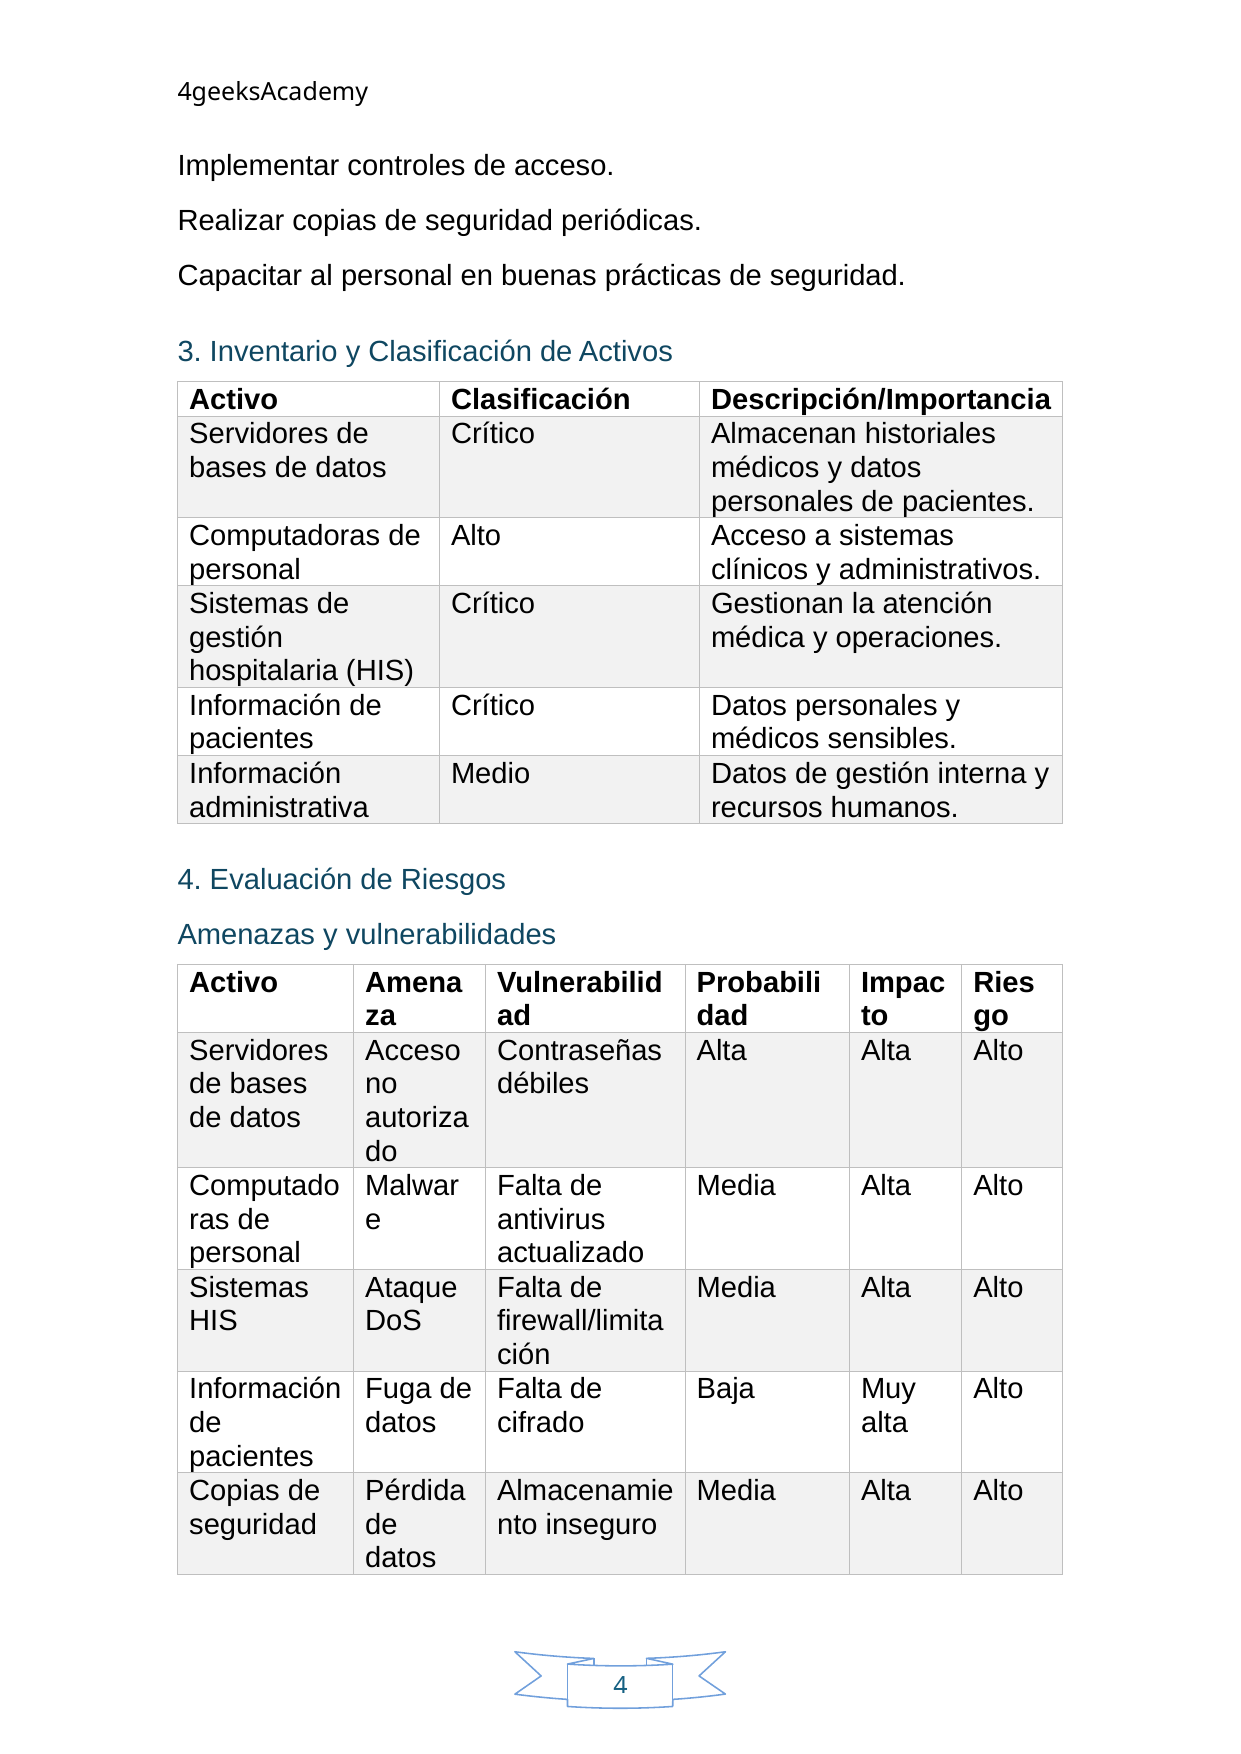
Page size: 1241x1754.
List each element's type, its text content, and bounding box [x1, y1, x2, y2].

subtitle 4. Evaluación de Riesgos [177, 862, 1063, 895]
table_header Amenaza [354, 965, 485, 1032]
table_cell Computadoras de personal [178, 518, 439, 585]
table_cell Acceso no autorizado [354, 1033, 485, 1167]
table_cell Malware [354, 1168, 485, 1269]
table_cell Alta [850, 1033, 961, 1167]
table_header Riesgo [962, 965, 1062, 1032]
table_cell Servidores de bases de datos [178, 1033, 353, 1167]
table_cell Alta [850, 1473, 961, 1574]
table_cell Información de pacientes [178, 688, 439, 755]
text Capacitar al personal en buenas prácticas de seguridad. [177, 258, 1063, 292]
table_cell Alta [686, 1033, 849, 1167]
table_cell Datos personales y médicos sensibles. [700, 688, 1062, 755]
table_cell Medio [440, 756, 699, 823]
table_cell Baja [686, 1372, 849, 1472]
table_header Activo [178, 965, 353, 1032]
subtitle 3. Inventario y Clasificación de Activos [177, 334, 1063, 368]
table_cell Almacenan historiales médicos y datos personales de pacientes. [700, 417, 1062, 517]
table_cell Computadoras de personal [178, 1168, 353, 1269]
table_cell Sistemas de gestión hospitalaria (HIS) [178, 586, 439, 687]
table_cell Servidores de bases de datos [178, 417, 439, 517]
table_cell Falta de cifrado [486, 1372, 685, 1472]
table_cell Muy alta [850, 1372, 961, 1472]
text Realizar copias de seguridad periódicas. [177, 203, 1063, 236]
table_cell Ataque DoS [354, 1270, 485, 1371]
table_header Probabilidad [686, 965, 849, 1032]
table_cell Información de pacientes [178, 1372, 353, 1472]
table_cell Datos de gestión interna y recursos humanos. [700, 756, 1062, 823]
table_cell Alto [440, 518, 699, 585]
table_cell Media [686, 1270, 849, 1371]
table_cell Alto [962, 1168, 1062, 1269]
table_cell Sistemas HIS [178, 1270, 353, 1371]
table_cell Acceso a sistemas clínicos y administrativos. [700, 518, 1062, 585]
table_cell Alto [962, 1270, 1062, 1371]
table_header Descripción/Importancia [700, 382, 1062, 416]
table_cell Falta de firewall/limitación [486, 1270, 685, 1371]
table_cell Alta [850, 1168, 961, 1269]
table_cell Fuga de datos [354, 1372, 485, 1472]
table_cell Almacenamiento inseguro [486, 1473, 685, 1574]
table_header Vulnerabilidad [486, 965, 685, 1032]
table_cell Crítico [440, 586, 699, 687]
table_cell Media [686, 1473, 849, 1574]
table_cell Información administrativa [178, 756, 439, 823]
table_header Impacto [850, 965, 961, 1032]
table_header Clasificación [440, 382, 699, 416]
table_cell Pérdida de datos [354, 1473, 485, 1574]
text Implementar controles de acceso. [177, 148, 1063, 181]
table_cell Falta de antivirus actualizado [486, 1168, 685, 1269]
table_cell Alto [962, 1372, 1062, 1472]
table_cell Copias de seguridad [178, 1473, 353, 1574]
table_cell Alto [962, 1033, 1062, 1167]
table_cell Gestionan la atención médica y operaciones. [700, 586, 1062, 687]
table_cell Crítico [440, 688, 699, 755]
table_cell Alto [962, 1473, 1062, 1574]
table_cell Crítico [440, 417, 699, 517]
table_cell Alta [850, 1270, 961, 1371]
subtitle Amenazas y vulnerabilidades [177, 917, 1063, 951]
table_cell Contraseñas débiles [486, 1033, 685, 1167]
table_cell Media [686, 1168, 849, 1269]
table_header Activo [178, 382, 439, 416]
